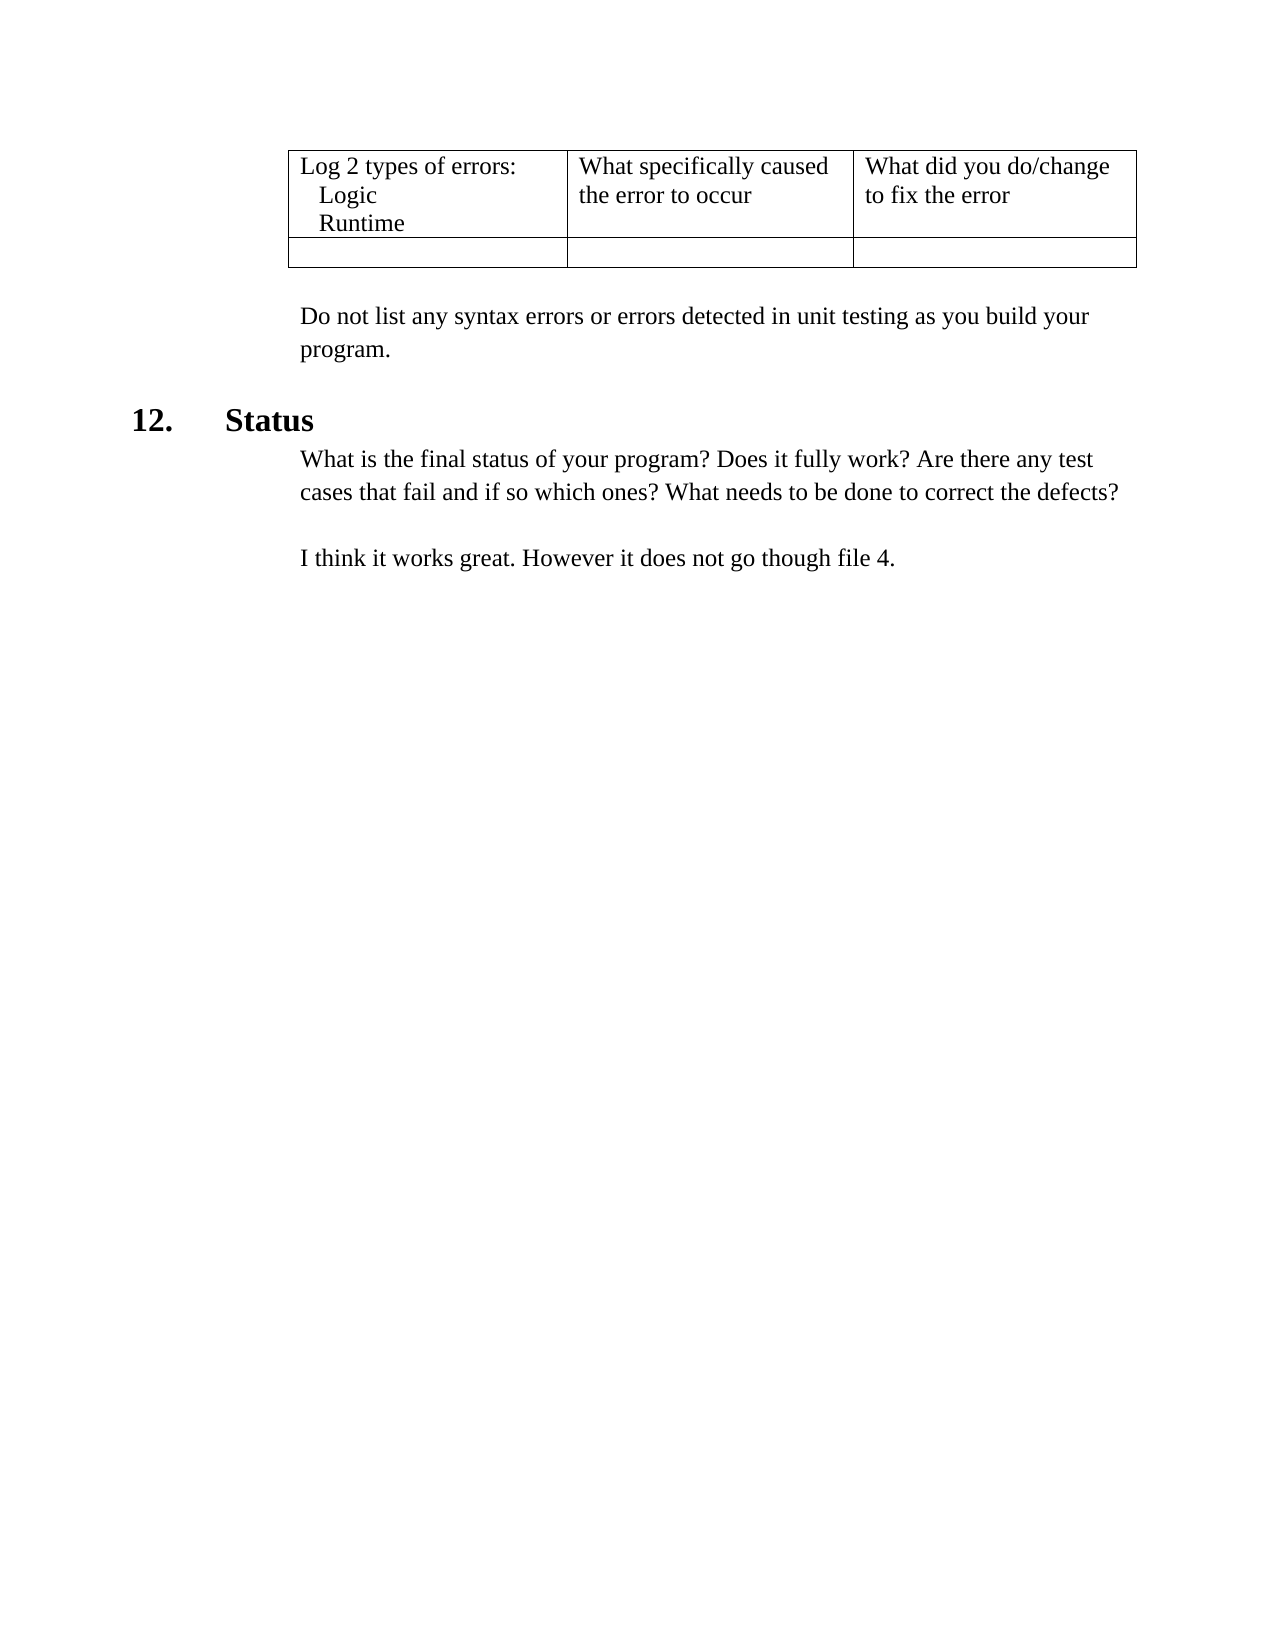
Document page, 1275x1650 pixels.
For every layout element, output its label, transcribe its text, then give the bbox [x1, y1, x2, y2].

table_cell [289, 238, 567, 267]
list I think it works great. However it does not go though file 4. [300, 543, 1125, 572]
list Status [131, 400, 1125, 438]
table_cell [854, 238, 1136, 267]
list What is the final status of your program? Does it fully work? Are there any test cases that fail and if so which ones? What needs to be done to correct the defects? [300, 444, 1125, 506]
table_cell What specifically caused the error to occur [568, 151, 853, 237]
table_cell What did you do/change to fix the error [854, 151, 1136, 237]
table_cell [568, 238, 853, 267]
table_cell Log 2 types of errors: Logic Runtime [289, 151, 567, 237]
list Do not list any syntax errors or errors detected in unit testing as you build your program. [300, 301, 1125, 363]
